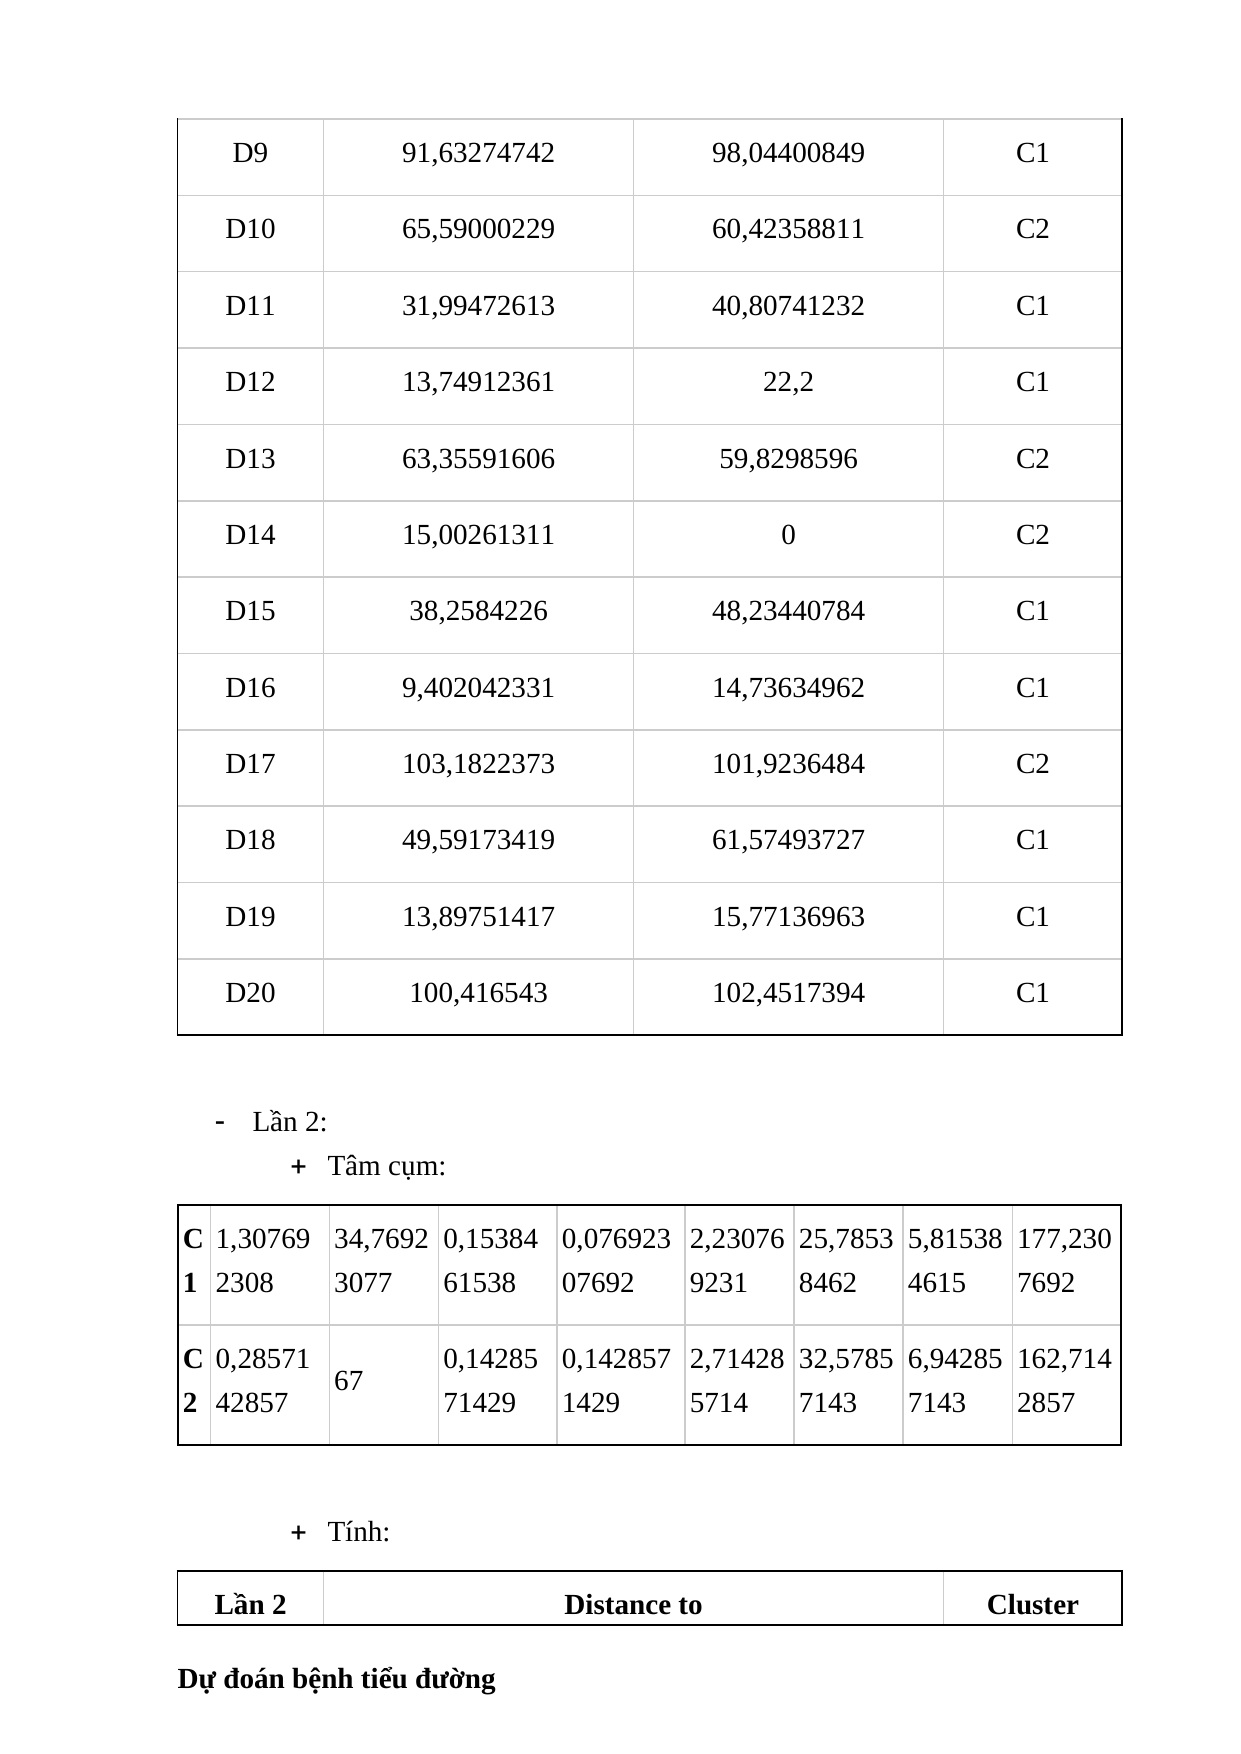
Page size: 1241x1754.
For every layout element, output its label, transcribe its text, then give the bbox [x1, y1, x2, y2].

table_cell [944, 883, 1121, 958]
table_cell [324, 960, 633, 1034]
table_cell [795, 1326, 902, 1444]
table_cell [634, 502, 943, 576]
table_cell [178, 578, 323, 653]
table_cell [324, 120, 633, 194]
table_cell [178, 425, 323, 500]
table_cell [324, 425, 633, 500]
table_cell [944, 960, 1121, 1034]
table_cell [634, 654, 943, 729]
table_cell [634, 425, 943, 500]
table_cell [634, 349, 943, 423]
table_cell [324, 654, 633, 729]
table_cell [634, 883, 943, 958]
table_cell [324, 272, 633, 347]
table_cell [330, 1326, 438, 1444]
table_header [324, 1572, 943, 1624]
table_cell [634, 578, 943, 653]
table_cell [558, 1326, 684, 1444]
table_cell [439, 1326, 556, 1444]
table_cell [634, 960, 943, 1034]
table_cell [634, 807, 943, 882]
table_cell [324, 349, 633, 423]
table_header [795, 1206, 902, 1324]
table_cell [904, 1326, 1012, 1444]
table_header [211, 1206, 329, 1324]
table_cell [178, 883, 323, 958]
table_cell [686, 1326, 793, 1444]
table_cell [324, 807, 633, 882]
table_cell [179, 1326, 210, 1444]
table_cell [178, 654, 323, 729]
list Tâm cụm: [290, 1148, 1122, 1182]
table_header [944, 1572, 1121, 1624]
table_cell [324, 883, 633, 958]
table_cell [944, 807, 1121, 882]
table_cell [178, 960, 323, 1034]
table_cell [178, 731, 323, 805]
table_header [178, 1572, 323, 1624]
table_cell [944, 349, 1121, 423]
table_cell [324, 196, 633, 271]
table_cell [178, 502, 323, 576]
list Lần 2: [215, 1104, 1122, 1138]
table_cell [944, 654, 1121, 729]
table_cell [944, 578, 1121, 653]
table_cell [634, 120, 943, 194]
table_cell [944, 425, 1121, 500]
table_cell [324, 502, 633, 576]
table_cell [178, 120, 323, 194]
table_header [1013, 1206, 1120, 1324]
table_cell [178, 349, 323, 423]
list Tính: [290, 1514, 1122, 1548]
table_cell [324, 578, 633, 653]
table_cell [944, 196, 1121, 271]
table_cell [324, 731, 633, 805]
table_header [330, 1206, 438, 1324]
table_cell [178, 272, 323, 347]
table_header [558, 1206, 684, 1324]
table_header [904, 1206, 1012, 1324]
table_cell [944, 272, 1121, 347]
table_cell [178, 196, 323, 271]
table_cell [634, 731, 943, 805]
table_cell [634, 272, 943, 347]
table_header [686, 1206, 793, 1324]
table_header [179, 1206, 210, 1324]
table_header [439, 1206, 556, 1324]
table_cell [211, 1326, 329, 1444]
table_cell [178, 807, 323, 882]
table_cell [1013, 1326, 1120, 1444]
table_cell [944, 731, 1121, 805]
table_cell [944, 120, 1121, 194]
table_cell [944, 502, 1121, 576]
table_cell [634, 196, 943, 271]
